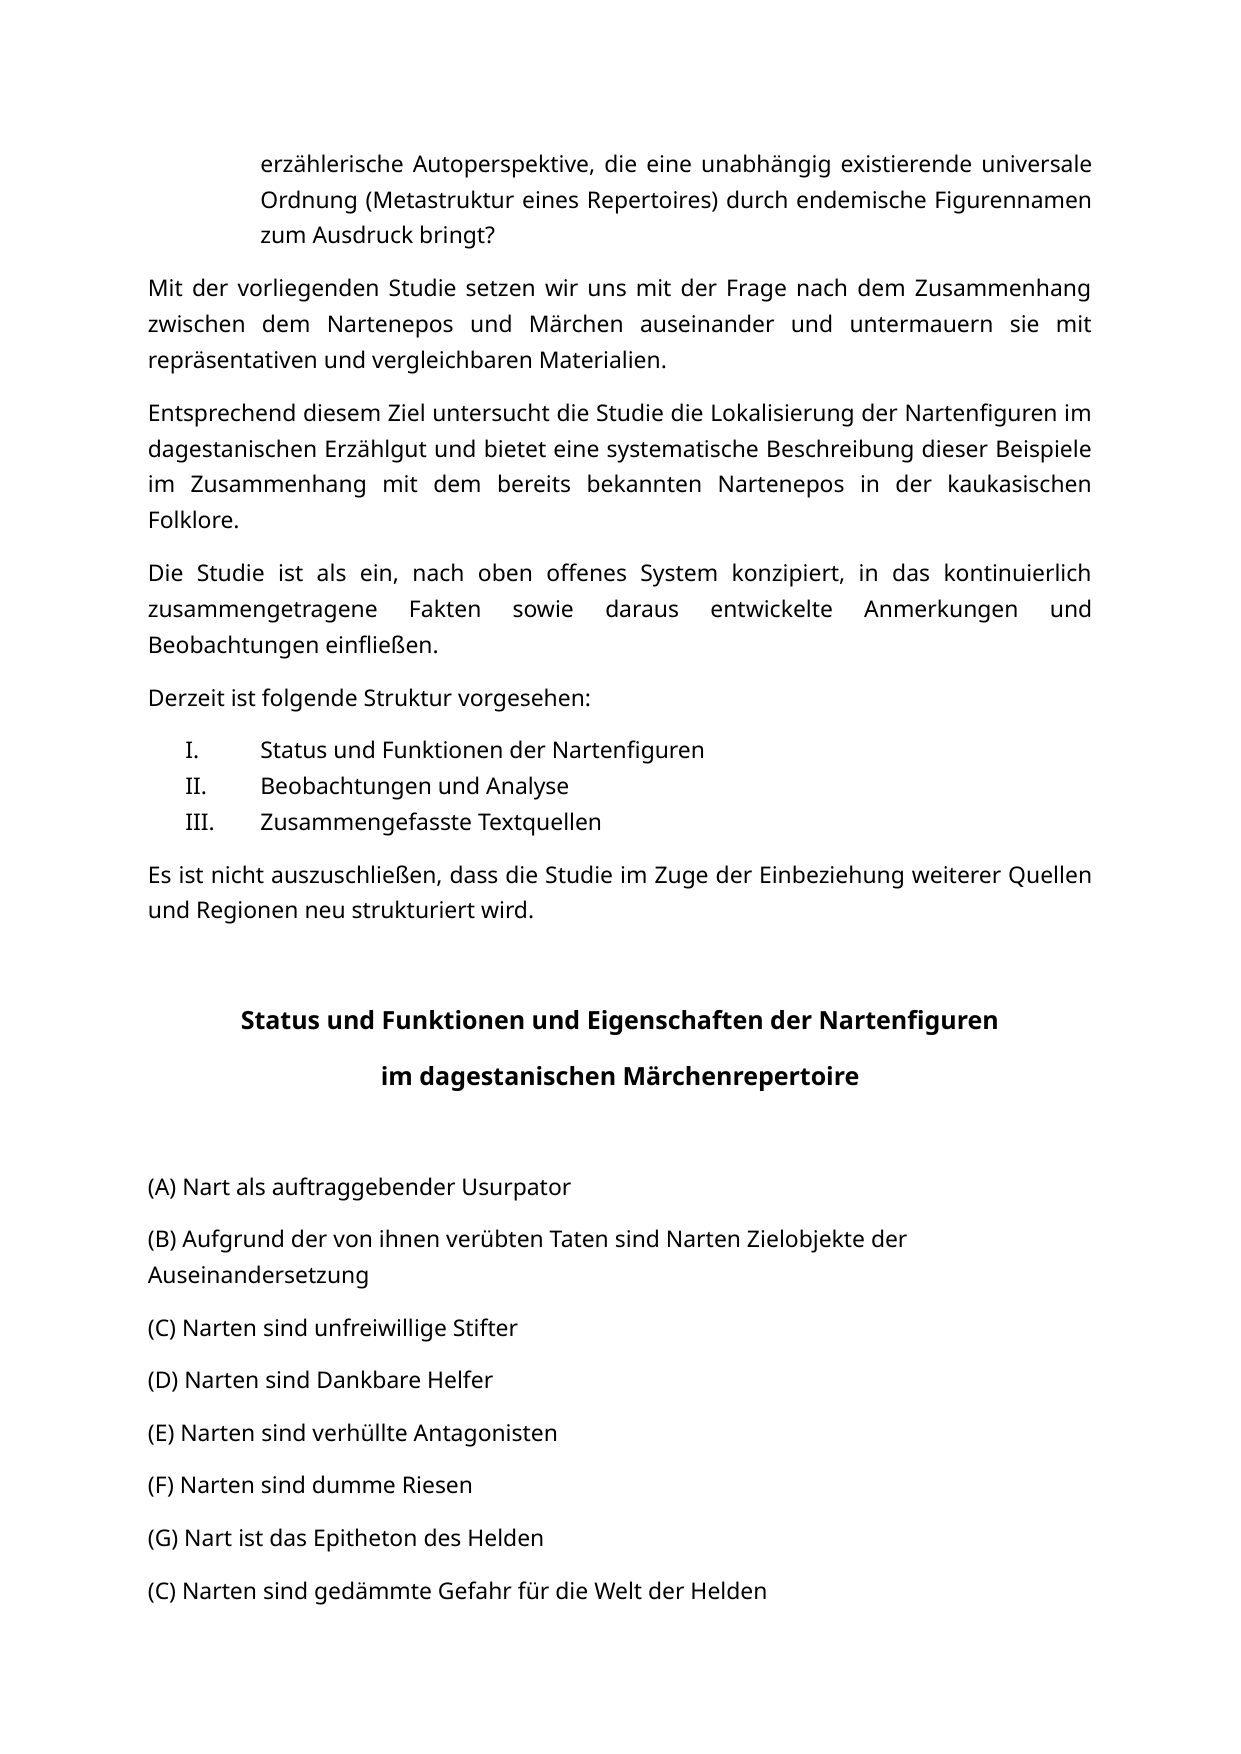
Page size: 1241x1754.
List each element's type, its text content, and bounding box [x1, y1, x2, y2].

text (C) Narten sind unfreiwillige Stifter [148, 1312, 1093, 1343]
text (C) Narten sind gedämmte Gefahr für die Welt der Helden [148, 1574, 1093, 1606]
text Entsprechend diesem Ziel untersucht die Studie die Lokalisierung der Nartenfiguren im dagestanischen Erzählgut und bietet eine systematische Beschreibung dieser Beispiele im Zusammenhang mit dem bereits bekannten Nartenepos in der kaukasischen Folklore. [148, 397, 1093, 536]
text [260, 148, 1093, 251]
text Die Studie ist als ein, nach oben offenes System konzipiert, in das kontinuierlich zusammengetragene Fakten sowie daraus entwickelte Anmerkungen und Beobachtungen einfließen. [148, 557, 1093, 660]
text Derzeit ist folgende Struktur vorgesehen: [148, 681, 1093, 713]
list Beobachtungen und Analyse [185, 770, 1093, 801]
list Status und Funktionen der Nartenfiguren [185, 734, 1093, 765]
text (E) Narten sind verhüllte Antagonisten [148, 1417, 1093, 1448]
text (A) Nart als auftraggebender Usurpator [148, 1170, 1093, 1202]
text im dagestanischen Märchenrepertoire [148, 1059, 1093, 1093]
text Es ist nicht auszuschließen, dass die Studie im Zuge der Einbeziehung weiterer Quellen und Regionen neu strukturiert wird. [148, 858, 1093, 926]
list Zusammengefasste Textquellen [185, 806, 1093, 837]
text (D) Narten sind Dankbare Helfer [148, 1364, 1093, 1395]
text (F) Narten sind dumme Riesen [148, 1469, 1093, 1501]
text (G) Nart ist das Epitheton des Helden [148, 1522, 1093, 1553]
text Mit der vorliegenden Studie setzen wir uns mit der Frage nach dem Zusammenhang zwischen dem Nartenepos und Märchen auseinander und untermauern sie mit repräsentativen und vergleichbaren Materialien. [148, 272, 1093, 375]
text (B) Aufgrund der von ihnen verübten Taten sind Narten Zielobjekte der Auseinandersetzung [148, 1223, 1093, 1290]
text Status und Funktionen und Eigenschaften der Nartenfiguren [148, 1003, 1093, 1037]
